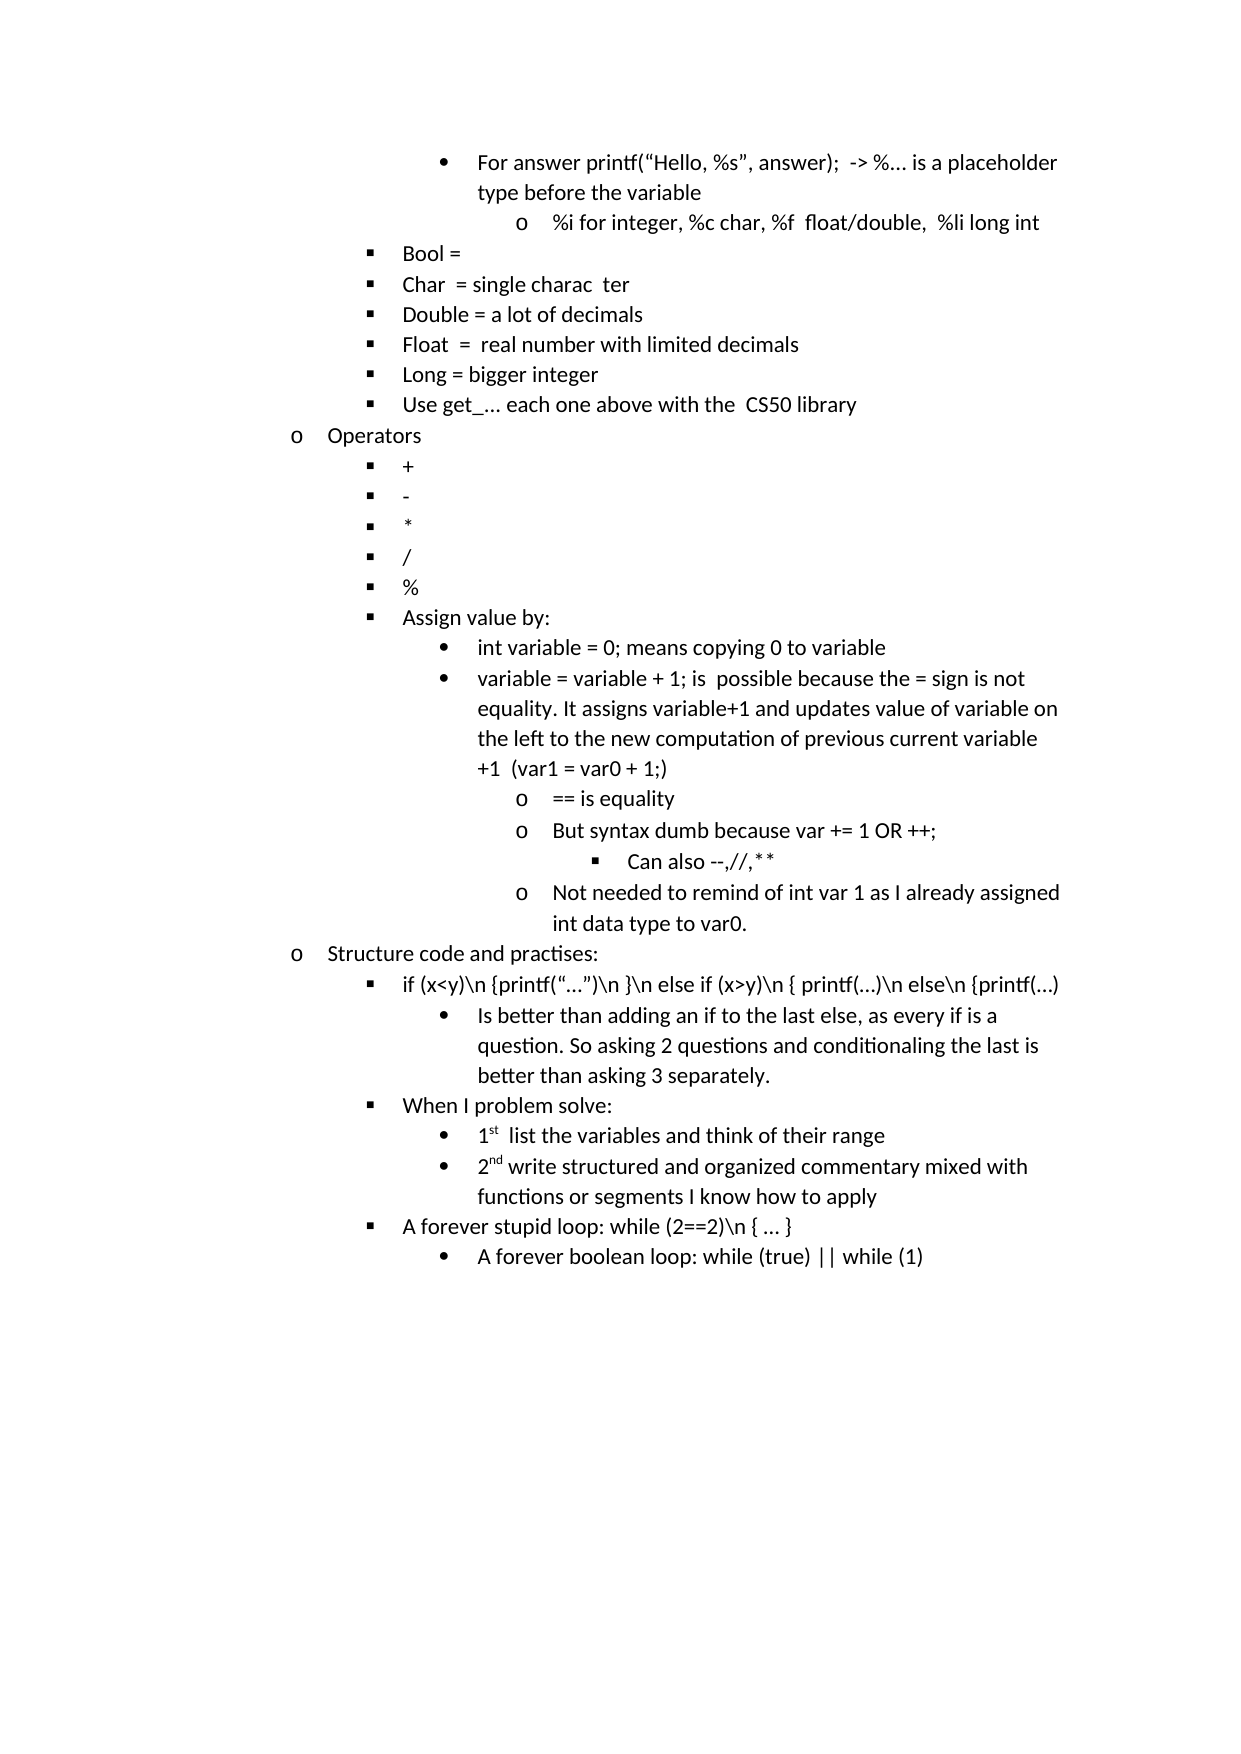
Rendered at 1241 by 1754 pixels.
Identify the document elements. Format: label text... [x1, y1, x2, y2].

list int variable = 0; means copying 0 to variable [440, 633, 1063, 661]
list 1st list the variables and think of their range [440, 1122, 1063, 1150]
list 2nd write structured and organized commentary mixed with functions or segments I know how to apply [440, 1152, 1063, 1210]
list Is better than adding an if to the last else, as every if is a question. So asking 2 questions and conditionaling the last is better than asking 3 separately. [440, 1001, 1063, 1089]
list Char = single charac ter [365, 270, 1063, 298]
list / [365, 543, 1063, 571]
list if (x<y)\n {printf(“…”)\n }\n else if (x>y)\n { printf(…)\n else\n {printf(…) [365, 971, 1063, 999]
list - [365, 482, 1063, 510]
list Use get_... each one above with the CS50 library [365, 391, 1063, 418]
list Can also --,//,** [590, 847, 1063, 875]
list Assign value by: [365, 603, 1063, 631]
list Bool = [365, 239, 1063, 267]
list Operators [290, 421, 1063, 450]
list % [365, 573, 1063, 601]
list Long = bigger integer [365, 360, 1063, 388]
list A forever boolean loop: while (true) || while (1) [440, 1242, 1063, 1271]
list A forever stupid loop: while (2==2)\n { … } [365, 1212, 1063, 1240]
list * [365, 513, 1063, 541]
list But syntax dumb because var += 1 OR ++; [515, 816, 1063, 845]
list Structure code and practises: [290, 939, 1063, 968]
list For answer printf(“Hello, %s”, answer); -> %... is a placeholder type before the variable [440, 148, 1063, 206]
list Double = a lot of decimals [365, 300, 1063, 328]
list + [365, 452, 1063, 480]
list When I problem solve: [365, 1091, 1063, 1119]
list == is equality [515, 784, 1063, 814]
list Float = real number with limited decimals [365, 330, 1063, 358]
list %i for integer, %c char, %f float/double, %li long int [515, 208, 1063, 237]
list variable = variable + 1; is possible because the = sign is not equality. It assigns variable+1 and updates value of variable on the left to the new computation of previous current variable +1 (var1 = var0 + 1;) [440, 664, 1063, 782]
list Not needed to remind of int var 1 as I already assigned int data type to var0. [515, 878, 1063, 937]
